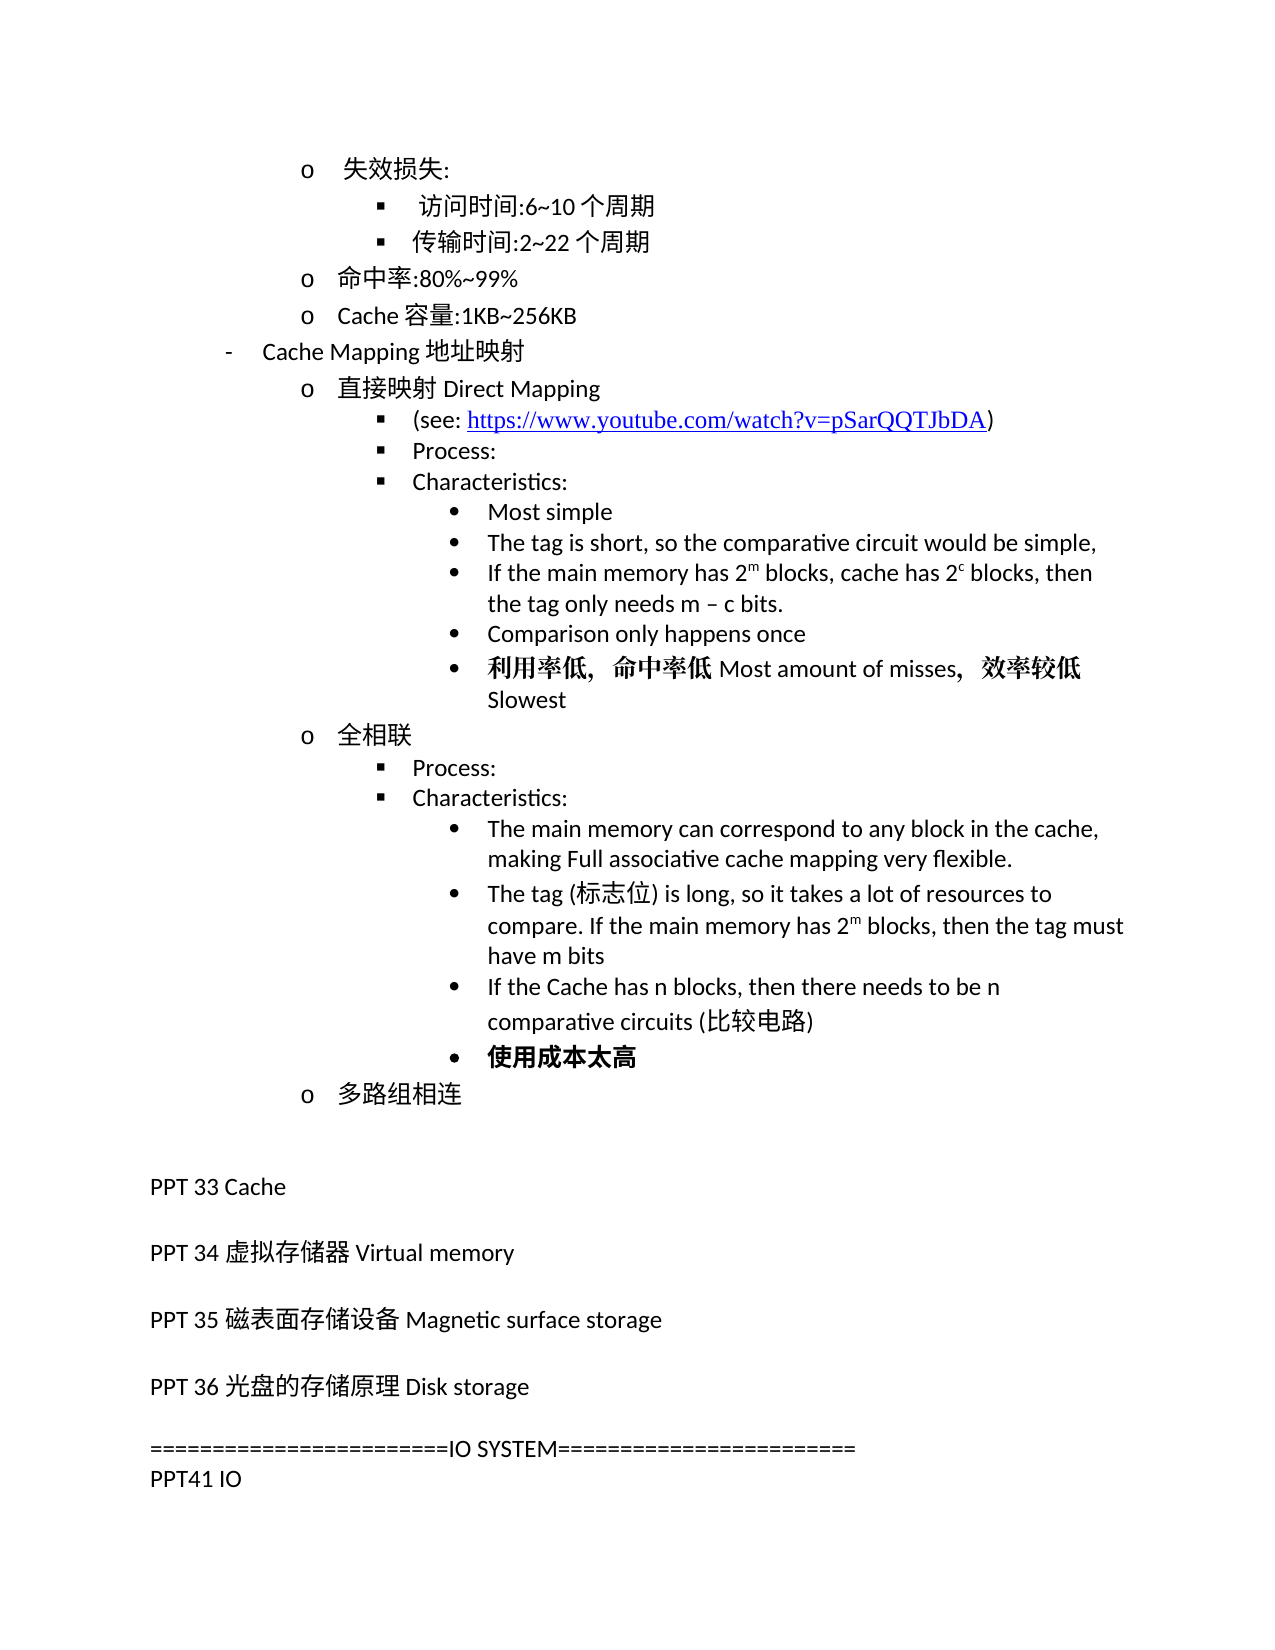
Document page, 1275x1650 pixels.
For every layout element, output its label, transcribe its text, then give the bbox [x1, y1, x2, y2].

list Most simple [450, 496, 1125, 527]
list Process: [375, 752, 1125, 782]
text ========================IO SYSTEM======================== [150, 1433, 1125, 1463]
list 全相联 [300, 715, 1125, 752]
list If the Cache has n blocks, then there needs to be n comparative circuits (比较电路) [450, 971, 1125, 1038]
list 多路组相连 [300, 1074, 1125, 1111]
text PPT41 IO [150, 1463, 1125, 1494]
list Process: [375, 435, 1125, 466]
list Cache Mapping地址映射 [225, 332, 1125, 368]
text PPT 34 虚拟存储器 Virtual memory [150, 1233, 1125, 1269]
list Cache容量:1KB~256KB [300, 295, 1125, 332]
list 利用率低，命中率低 Most amount of misses，效率较低 Slowest [450, 649, 1125, 715]
list 传输时间:2~22个周期 [375, 223, 1125, 259]
list 访问时间:6~10个周期 [375, 186, 1125, 223]
list The tag (标志位) is long, so it takes a lot of resources to compare. If the main memory has 2m blocks, then the tag must have m bits [450, 874, 1125, 971]
list Comparison only happens once [450, 618, 1125, 649]
list The tag is short, so the comparative circuit would be simple, [450, 527, 1125, 557]
list 直接映射 Direct Mapping [300, 368, 1125, 404]
text PPT 36 光盘的存储原理 Disk storage [150, 1366, 1125, 1402]
list 使用成本太高 [450, 1038, 1125, 1074]
list 失效损失: [300, 150, 1125, 186]
list Characteristics: [375, 782, 1125, 813]
list If the main memory has 2m blocks, cache has 2c blocks, then the tag only needs m – c bits. [450, 557, 1125, 618]
list (see: https://www.youtube.com/watch?v=pSarQQTJbDA) [375, 404, 1125, 435]
text PPT 33 Cache [150, 1172, 1125, 1202]
list 命中率:80%~99% [300, 259, 1125, 295]
list The main memory can correspond to any block in the cache, making Full associative cache mapping very flexible. [450, 813, 1125, 874]
list Characteristics: [375, 466, 1125, 496]
text PPT 35 磁表面存储设备 Magnetic surface storage [150, 1299, 1125, 1336]
